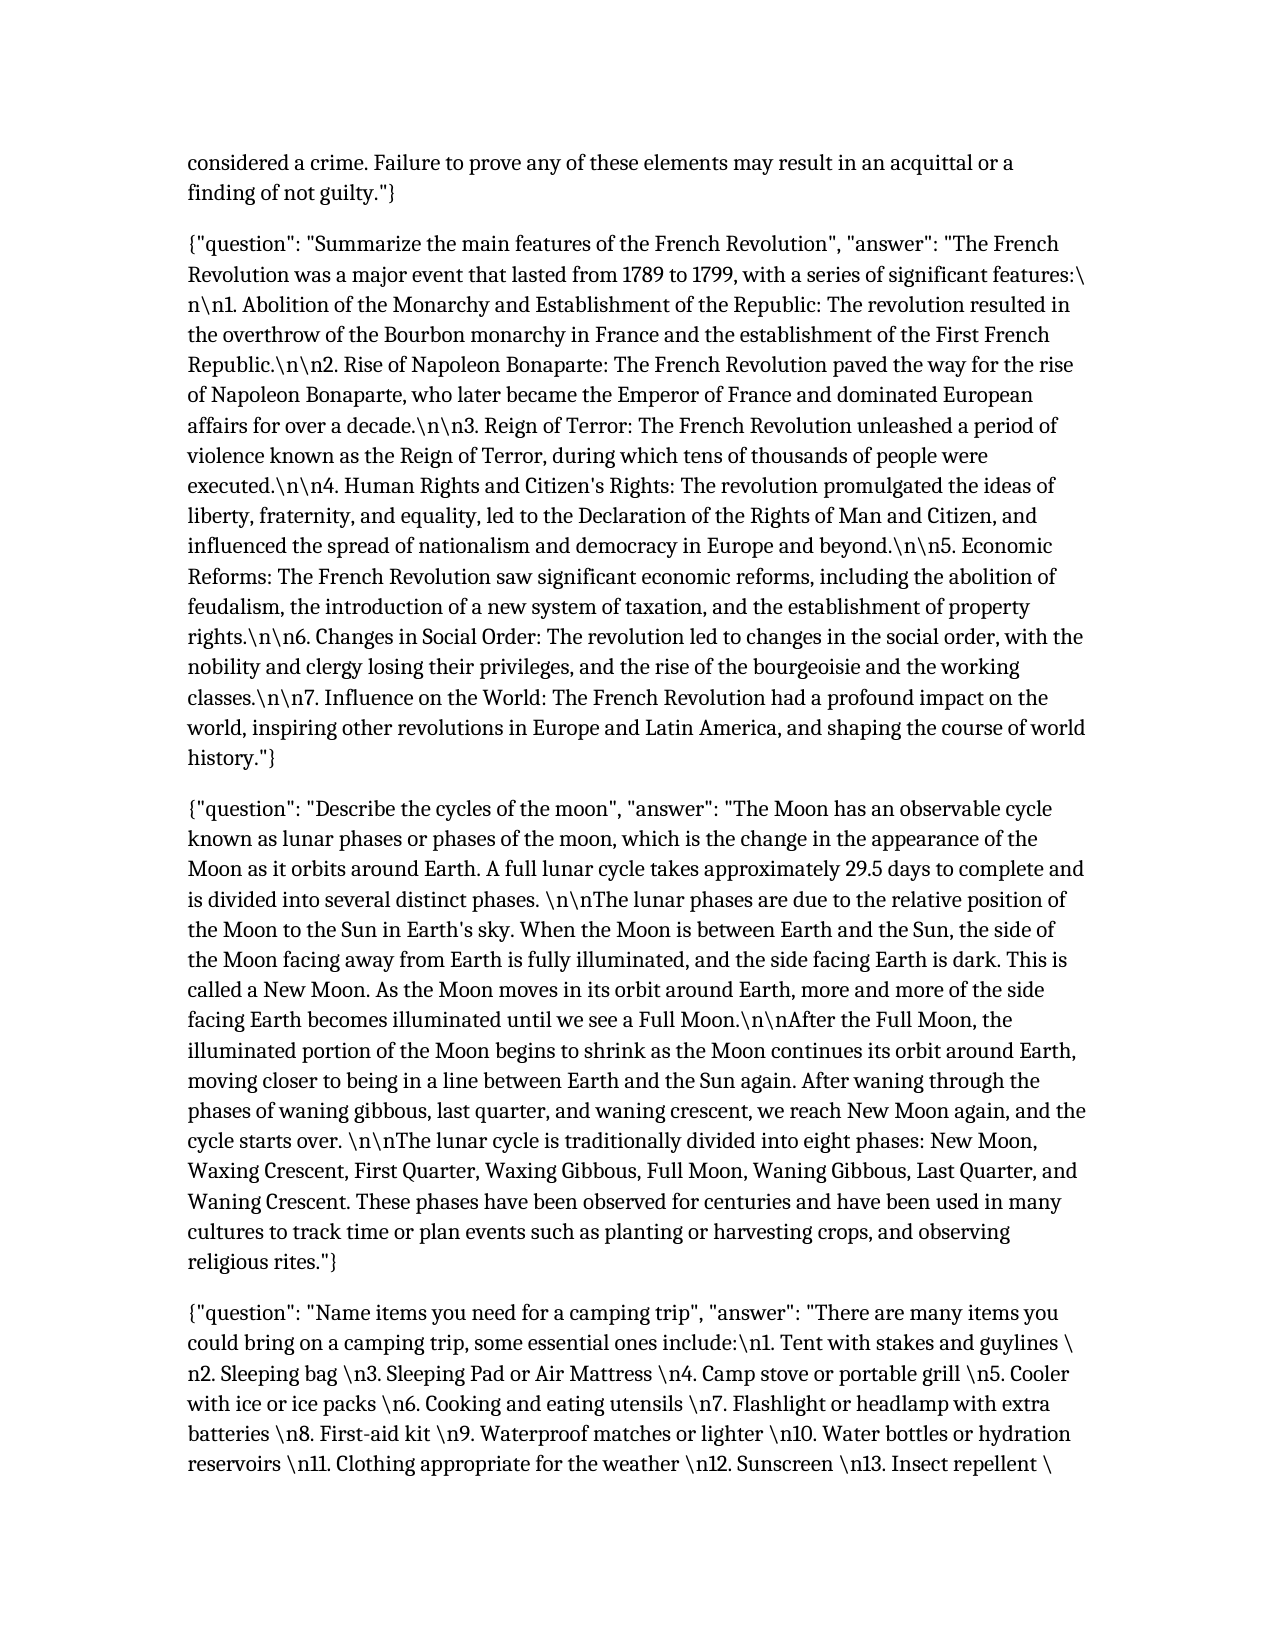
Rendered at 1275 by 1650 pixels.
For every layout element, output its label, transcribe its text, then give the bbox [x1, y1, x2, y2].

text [187, 150, 1087, 207]
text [187, 1300, 1087, 1477]
text {"question": "Describe the cycles of the moon", "answer": "The Moon has an observable cycle known as lunar phases or phases of the moon, which is the change in the appearance of the Moon as it orbits around Earth. A full lunar cycle takes approximately 29.5 days to complete and is divided into several distinct phases. \n\nThe lunar phases are due to the relative position of the Moon to the Sun in Earth's sky. When the Moon is between Earth and the Sun, the side of the Moon facing away from Earth is fully illuminated, and the side facing Earth is dark. This is called a New Moon. As the Moon moves in its orbit around Earth, more and more of the side facing Earth becomes illuminated until we see a Full Moon.\n\nAfter the Full Moon, the illuminated portion of the Moon begins to shrink as the Moon continues its orbit around Earth, moving closer to being in a line between Earth and the Sun again. After waning through the phases of waning gibbous, last quarter, and waning crescent, we reach New Moon again, and the cycle starts over. \n\nThe lunar cycle is traditionally divided into eight phases: New Moon, Waxing Crescent, First Quarter, Waxing Gibbous, Full Moon, Waning Gibbous, Last Quarter, and Waning Crescent. These phases have been observed for centuries and have been used in many cultures to track time or plan events such as planting or harvesting crops, and observing religious rites."} [187, 796, 1087, 1275]
text {"question": "Summarize the main features of the French Revolution", "answer": "The French Revolution was a major event that lasted from 1789 to 1799, with a series of significant features:\n\n1. Abolition of the Monarchy and Establishment of the Republic: The revolution resulted in the overthrow of the Bourbon monarchy in France and the establishment of the First French Republic.\n\n2. Rise of Napoleon Bonaparte: The French Revolution paved the way for the rise of Napoleon Bonaparte, who later became the Emperor of France and dominated European affairs for over a decade.\n\n3. Reign of Terror: The French Revolution unleashed a period of violence known as the Reign of Terror, during which tens of thousands of people were executed.\n\n4. Human Rights and Citizen's Rights: The revolution promulgated the ideas of liberty, fraternity, and equality, led to the Declaration of the Rights of Man and Citizen, and influenced the spread of nationalism and democracy in Europe and beyond.\n\n5. Economic Reforms: The French Revolution saw significant economic reforms, including the abolition of feudalism, the introduction of a new system of taxation, and the establishment of property rights.\n\n6. Changes in Social Order: The revolution led to changes in the social order, with the nobility and clergy losing their privileges, and the rise of the bourgeoisie and the working classes.\n\n7. Influence on the World: The French Revolution had a profound impact on the world, inspiring other revolutions in Europe and Latin America, and shaping the course of world history."} [187, 231, 1087, 771]
